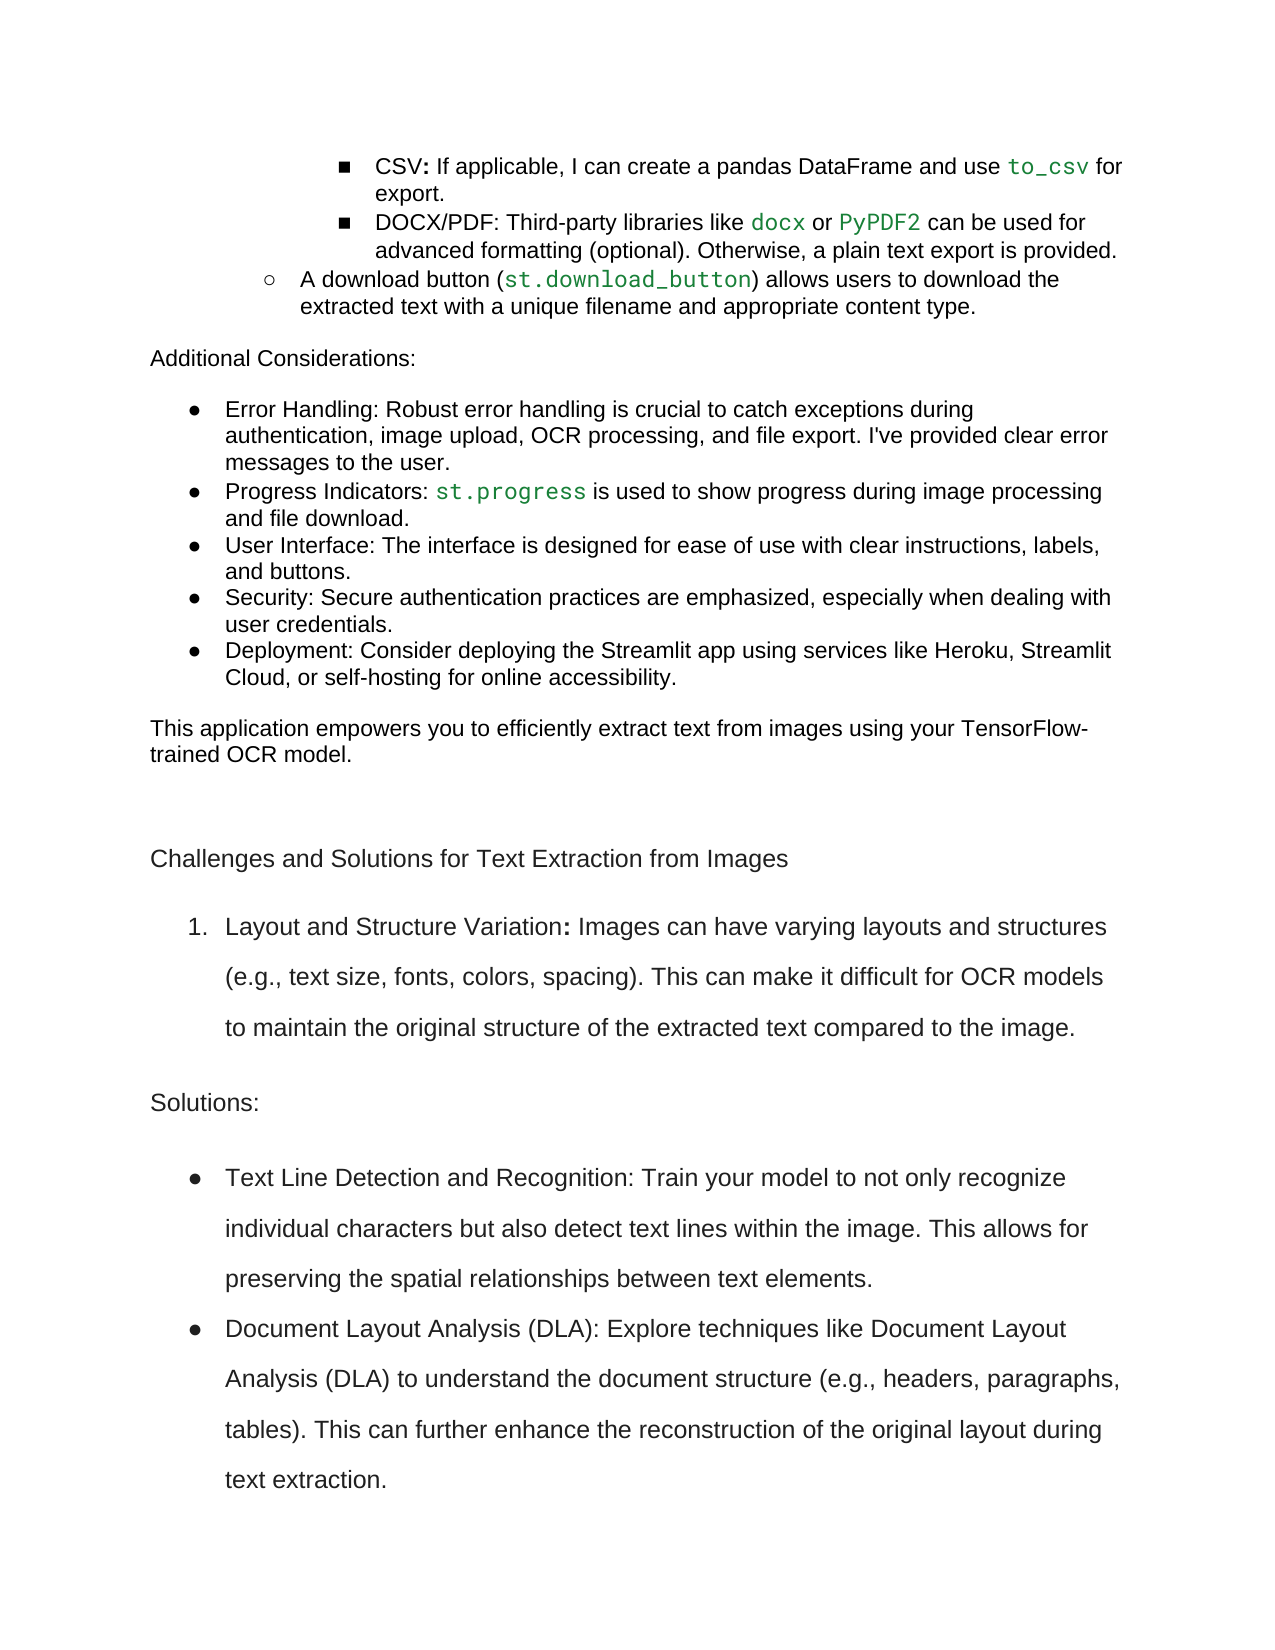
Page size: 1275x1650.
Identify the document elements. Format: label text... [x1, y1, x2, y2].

list Layout and Structure Variation: Images can have varying layouts and structures (e.g., text size, fonts, colors, spacing). This can make it difficult for OCR models to maintain the original structure of the extracted text compared to the image. [187, 912, 1125, 1041]
list Error Handling: Robust error handling is crucial to catch exceptions during authentication, image upload, OCR processing, and file export. I've provided clear error messages to the user. [187, 396, 1125, 475]
list User Interface: The interface is designed for ease of use with clear instructions, labels, and buttons. [187, 532, 1125, 584]
list Deployment: Consider deploying the Streamlit app using services like Heroku, Streamlit Cloud, or self-hosting for online accessibility. [187, 637, 1125, 690]
list Security: Secure authentication practices are emphasized, especially when dealing with user credentials. [187, 584, 1125, 637]
list Progress Indicators: st.progress is used to show progress during image processing and file download. [187, 475, 1125, 532]
list Document Layout Analysis (DLA): Explore techniques like Document Layout Analysis (DLA) to understand the document structure (e.g., headers, paragraphs, tables). This can further enhance the reconstruction of the original layout during text extraction. [187, 1314, 1125, 1494]
text Solutions: [150, 1088, 1125, 1117]
text Additional Considerations: [150, 345, 1125, 371]
list Text Line Detection and Recognition: Train your model to not only recognize individual characters but also detect text lines within the image. This allows for preserving the spatial relationships between text elements. [187, 1163, 1125, 1293]
list DOCX/PDF: Third-party libraries like docx or PyPDF2 can be used for advanced formatting (optional). Otherwise, a plain text export is provided. [337, 207, 1125, 263]
list CSV: If applicable, I can create a pandas DataFrame and use to_csv for export. [337, 150, 1125, 207]
subtitle Challenges and Solutions for Text Extraction from Images [150, 844, 1125, 873]
text This application empowers you to efficiently extract text from images using your TensorFlow-trained OCR model. [150, 715, 1125, 767]
list A download button (st.download_button) allows users to download the extracted text with a unique filename and appropriate content type. [262, 263, 1125, 320]
